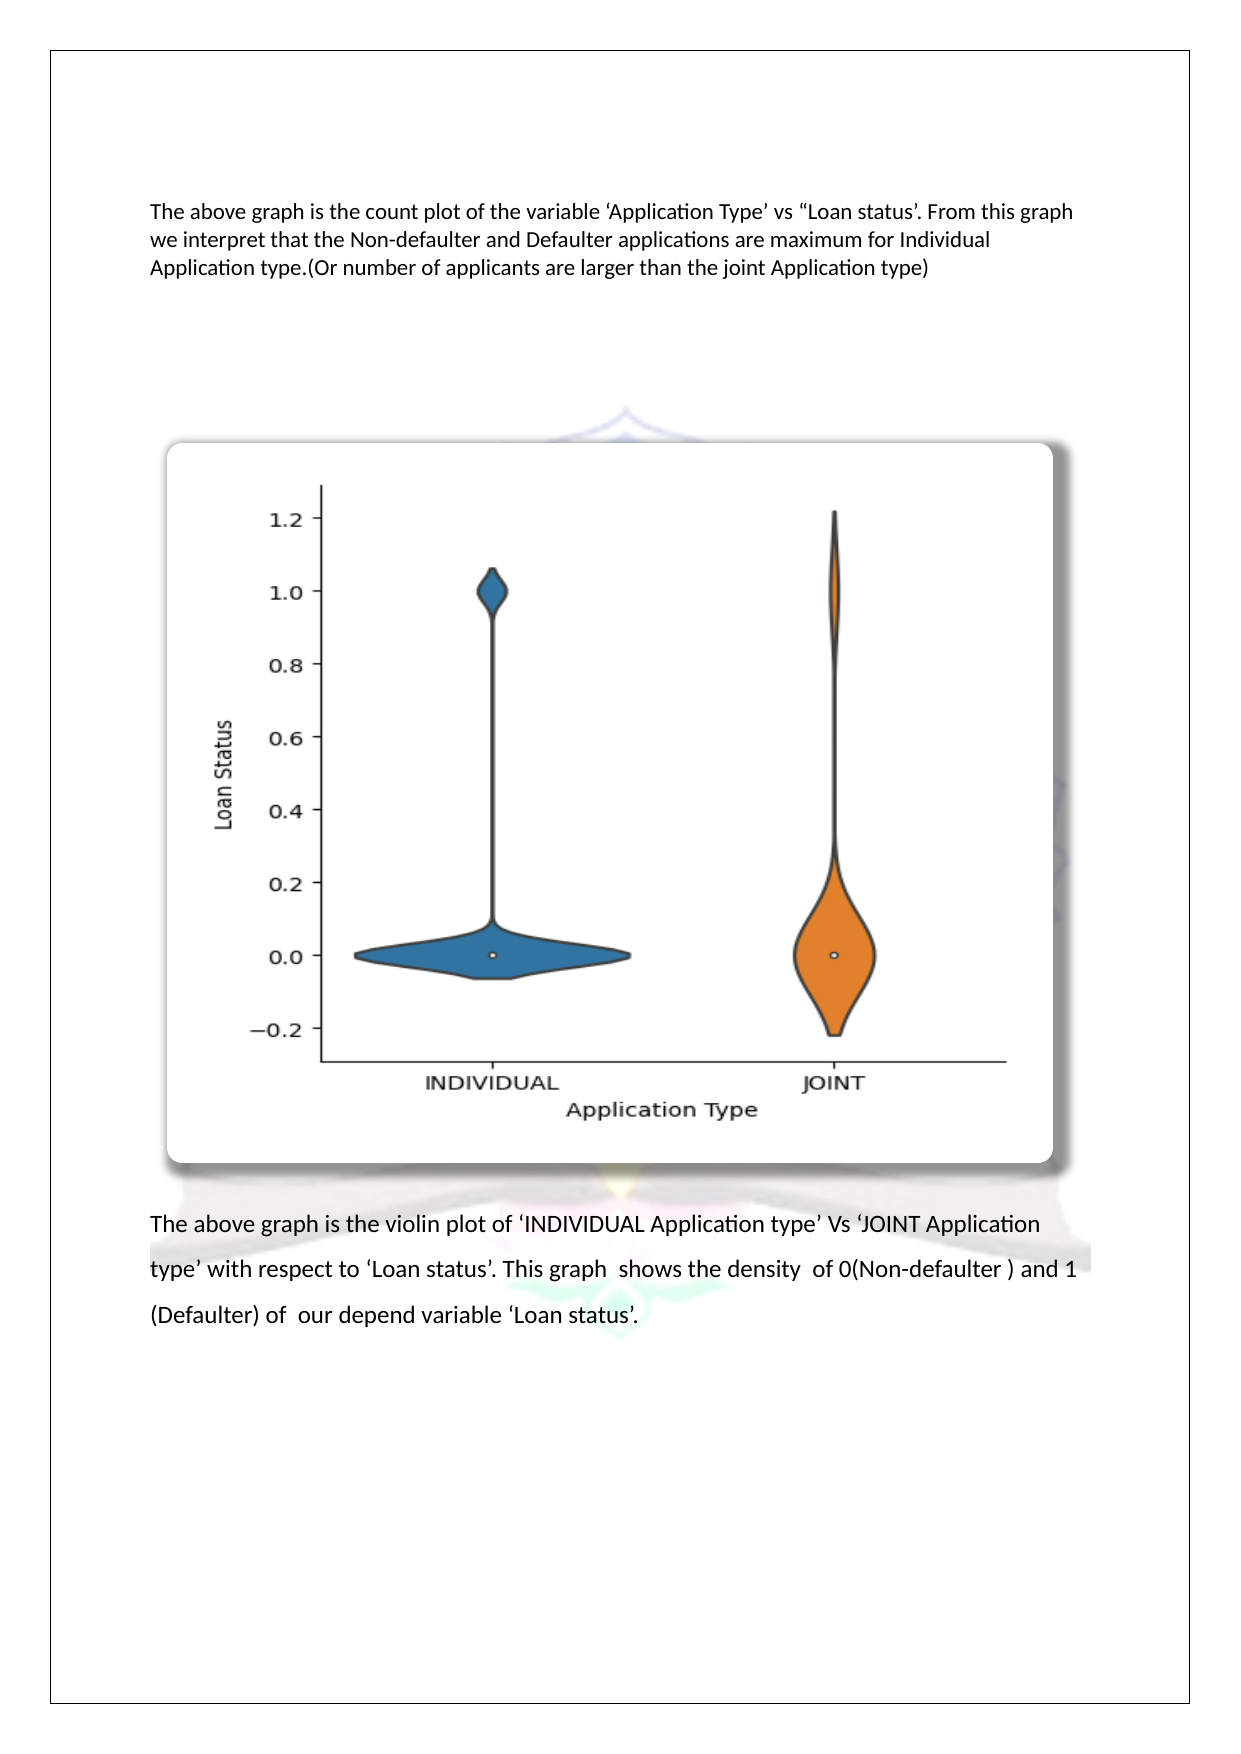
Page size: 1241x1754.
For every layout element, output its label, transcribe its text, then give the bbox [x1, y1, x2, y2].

text The above graph is the count plot of the variable ‘Application Type’ vs “Loan status’. From this graph we interpret that the Non-defaulter and Defaulter applications are maximum for Individual Application type.(Or number of applicants are larger than the joint Application type) [150, 197, 1090, 281]
picture [198, 474, 1022, 1132]
text The above graph is the violin plot of ‘INDIVIDUAL Application type’ Vs ‘JOINT Application type’ with respect to ‘Loan status’. This graph shows the density of 0(Non-defaulter ) and 1 (Defaulter) of our depend variable ‘Loan status’. [150, 1208, 1090, 1330]
